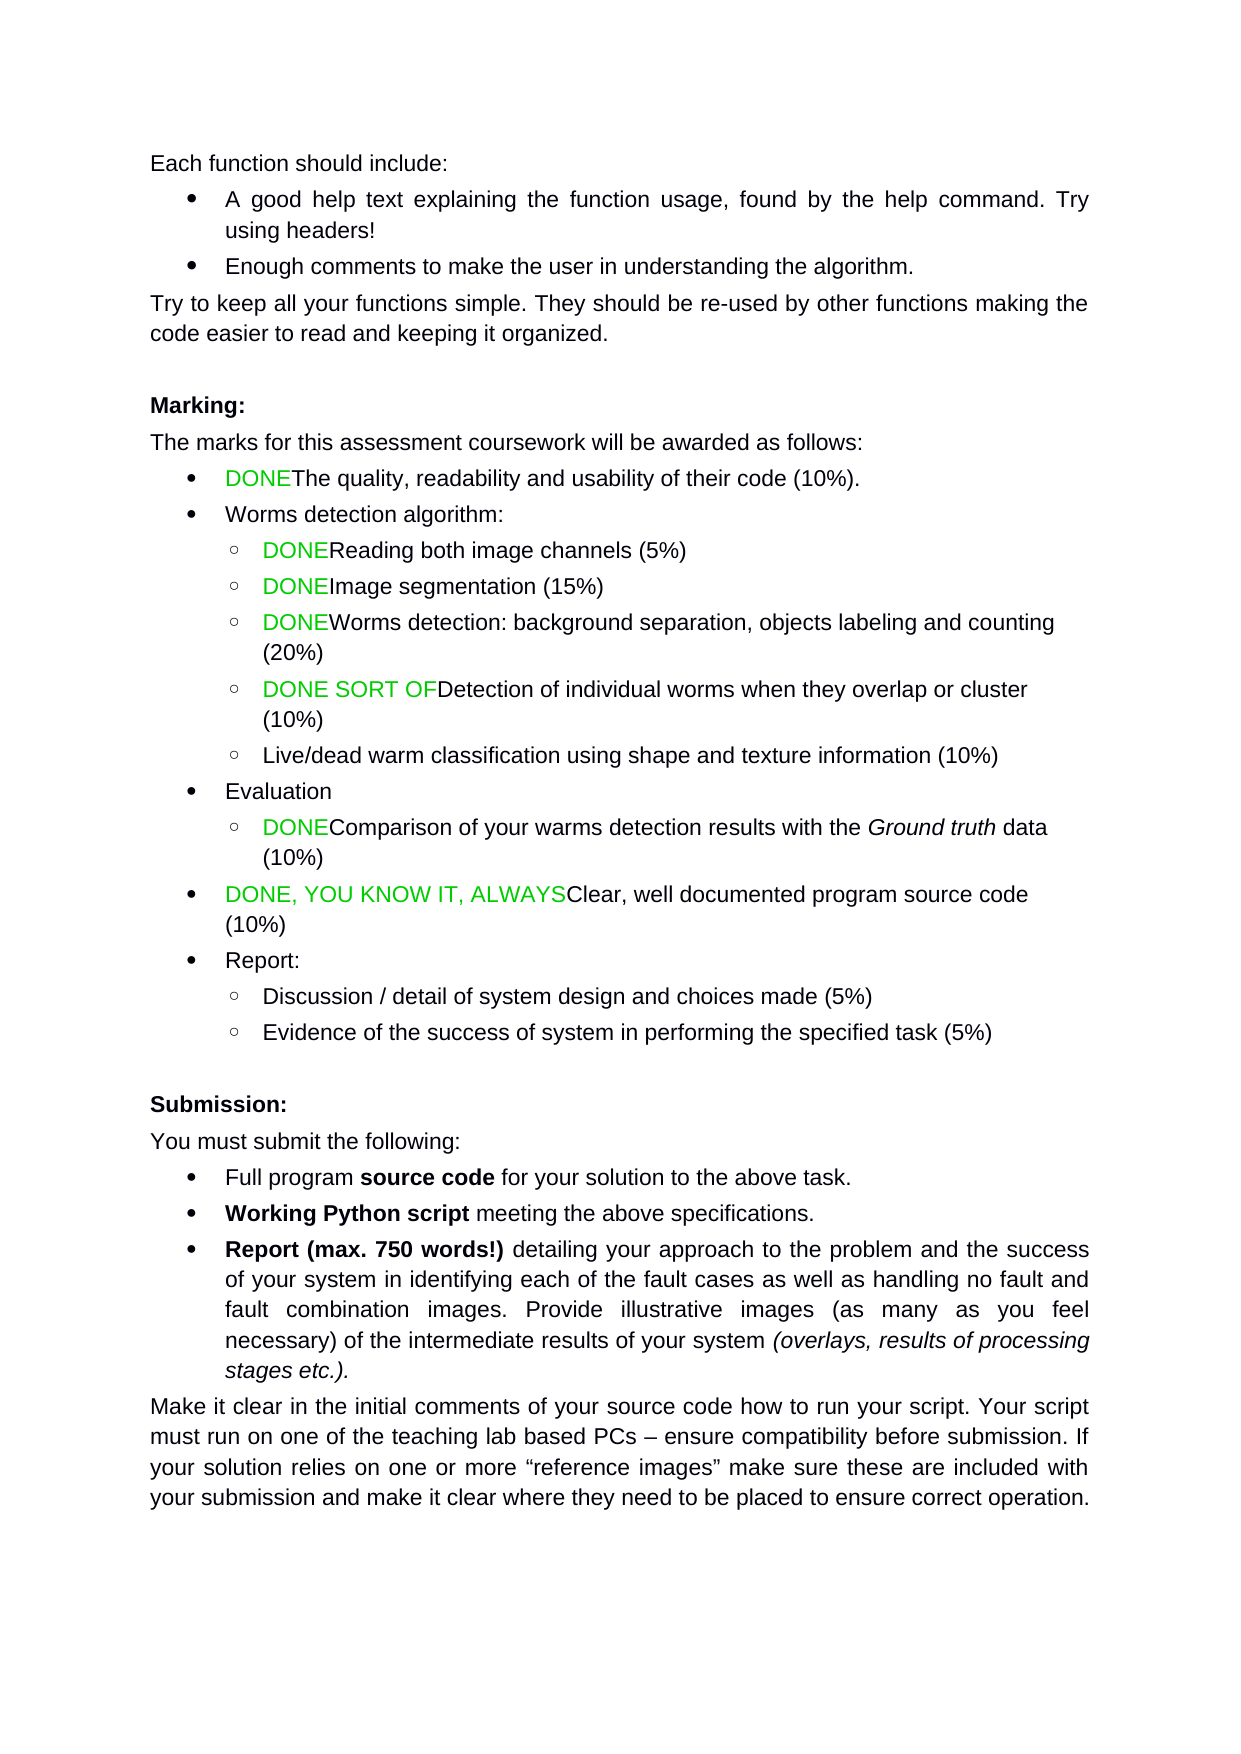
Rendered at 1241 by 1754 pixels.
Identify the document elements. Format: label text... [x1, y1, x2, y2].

list Working Python script meeting the above specifications. [187, 1200, 1090, 1226]
list Live/dead warm classification using shape and texture information (10%) [225, 742, 1090, 768]
list Evidence of the success of system in performing the specified task (5%) [225, 1019, 1090, 1046]
list Report (max. 750 words!) detailing your approach to the problem and the success of your system in identifying each of the fault cases as well as handling no fault and fault combination images. Provide illustrative images (as many as you feel necessary) of the intermediate results of your system (overlays, results of processing stages etc.). [187, 1236, 1090, 1383]
list DONEComparison of your warms detection results with the Ground truth data (10%) [225, 814, 1090, 871]
list DONE, YOU KNOW IT, ALWAYSClear, well documented program source code (10%) [187, 881, 1090, 937]
list Enough comments to make the user in understanding the algorithm. [187, 253, 1090, 280]
list Worms detection algorithm: [187, 501, 1090, 527]
text Make it clear in the initial comments of your source code how to run your script. Your script must run on one of the teaching lab based PCs – ensure compatibility before submission. If your solution relies on one or more “reference images” make sure these are included with your submission and make it clear where they need to be placed to ensure correct operation. [150, 1393, 1090, 1510]
text Each function should include: [150, 150, 1090, 176]
list Discussion / detail of system design and choices made (5%) [225, 983, 1090, 1009]
list DONEThe quality, readability and usability of their code (10%). [187, 464, 1090, 491]
list Full program source code for your solution to the above task. [187, 1164, 1090, 1190]
list DONE SORT OFDetection of individual worms when they overlap or cluster (10%) [225, 676, 1090, 732]
text The marks for this assessment coursework will be awarded as follows: [150, 428, 1090, 455]
text Try to keep all your functions simple. They should be re-used by other functions making the code easier to read and keeping it organized. [150, 290, 1090, 346]
text You must submit the following: [150, 1128, 1090, 1154]
list DONEReading both image channels (5%) [225, 537, 1090, 563]
list A good help text explaining the function usage, found by the help command. Try using headers! [187, 186, 1090, 243]
list Evaluation [187, 778, 1090, 804]
text Submission: [150, 1091, 1090, 1118]
list DONEImage segmentation (15%) [225, 573, 1090, 599]
text Marking: [150, 392, 1090, 419]
list DONEWorms detection: background separation, objects labeling and counting (20%) [225, 609, 1090, 666]
list Report: [187, 947, 1090, 973]
